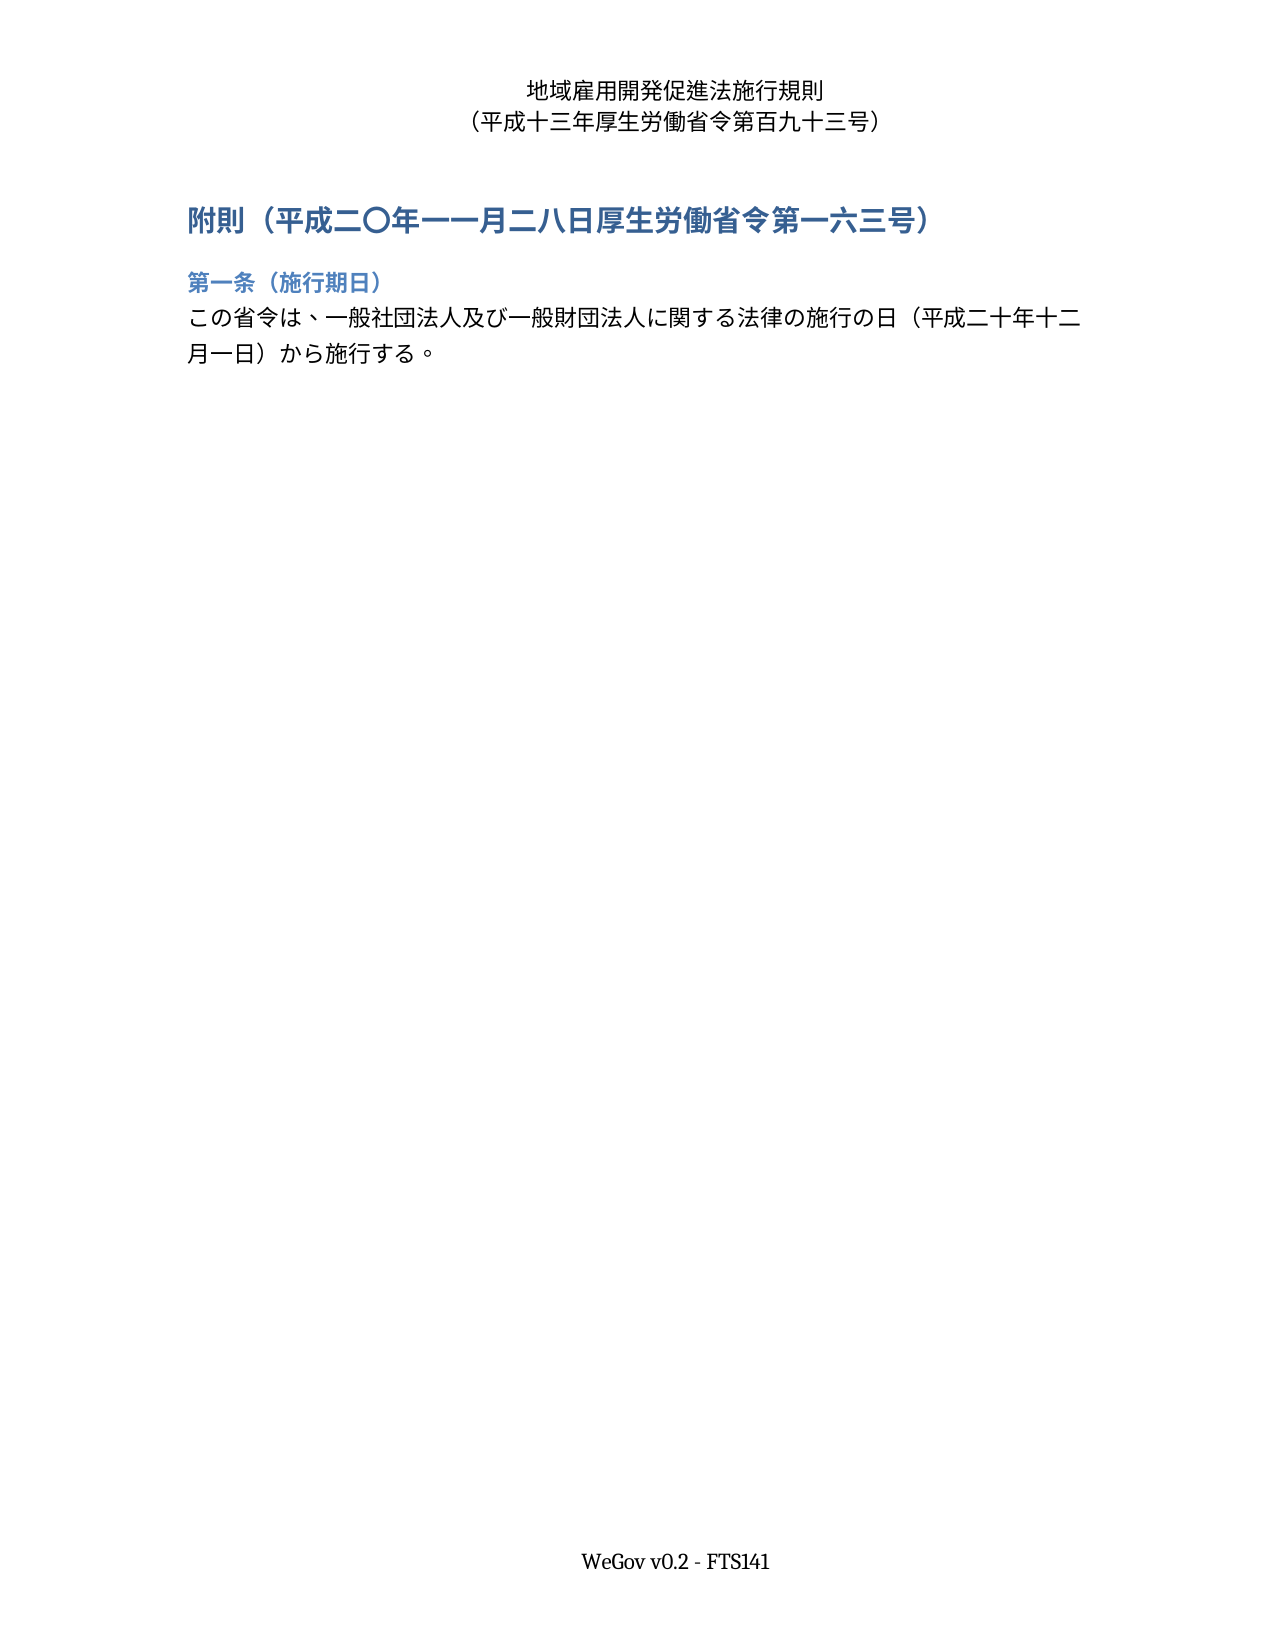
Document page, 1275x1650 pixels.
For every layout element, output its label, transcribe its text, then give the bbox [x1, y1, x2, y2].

subtitle 附則（平成二〇年一一月二八日厚生労働省令第一六三号） [187, 200, 1087, 240]
subtitle 第一条（施行期日） [187, 266, 1087, 298]
text この省令は、一般社団法人及び一般財団法人に関する法律の施行の日（平成二十年十二月一日）から施行する。 [187, 302, 1087, 369]
